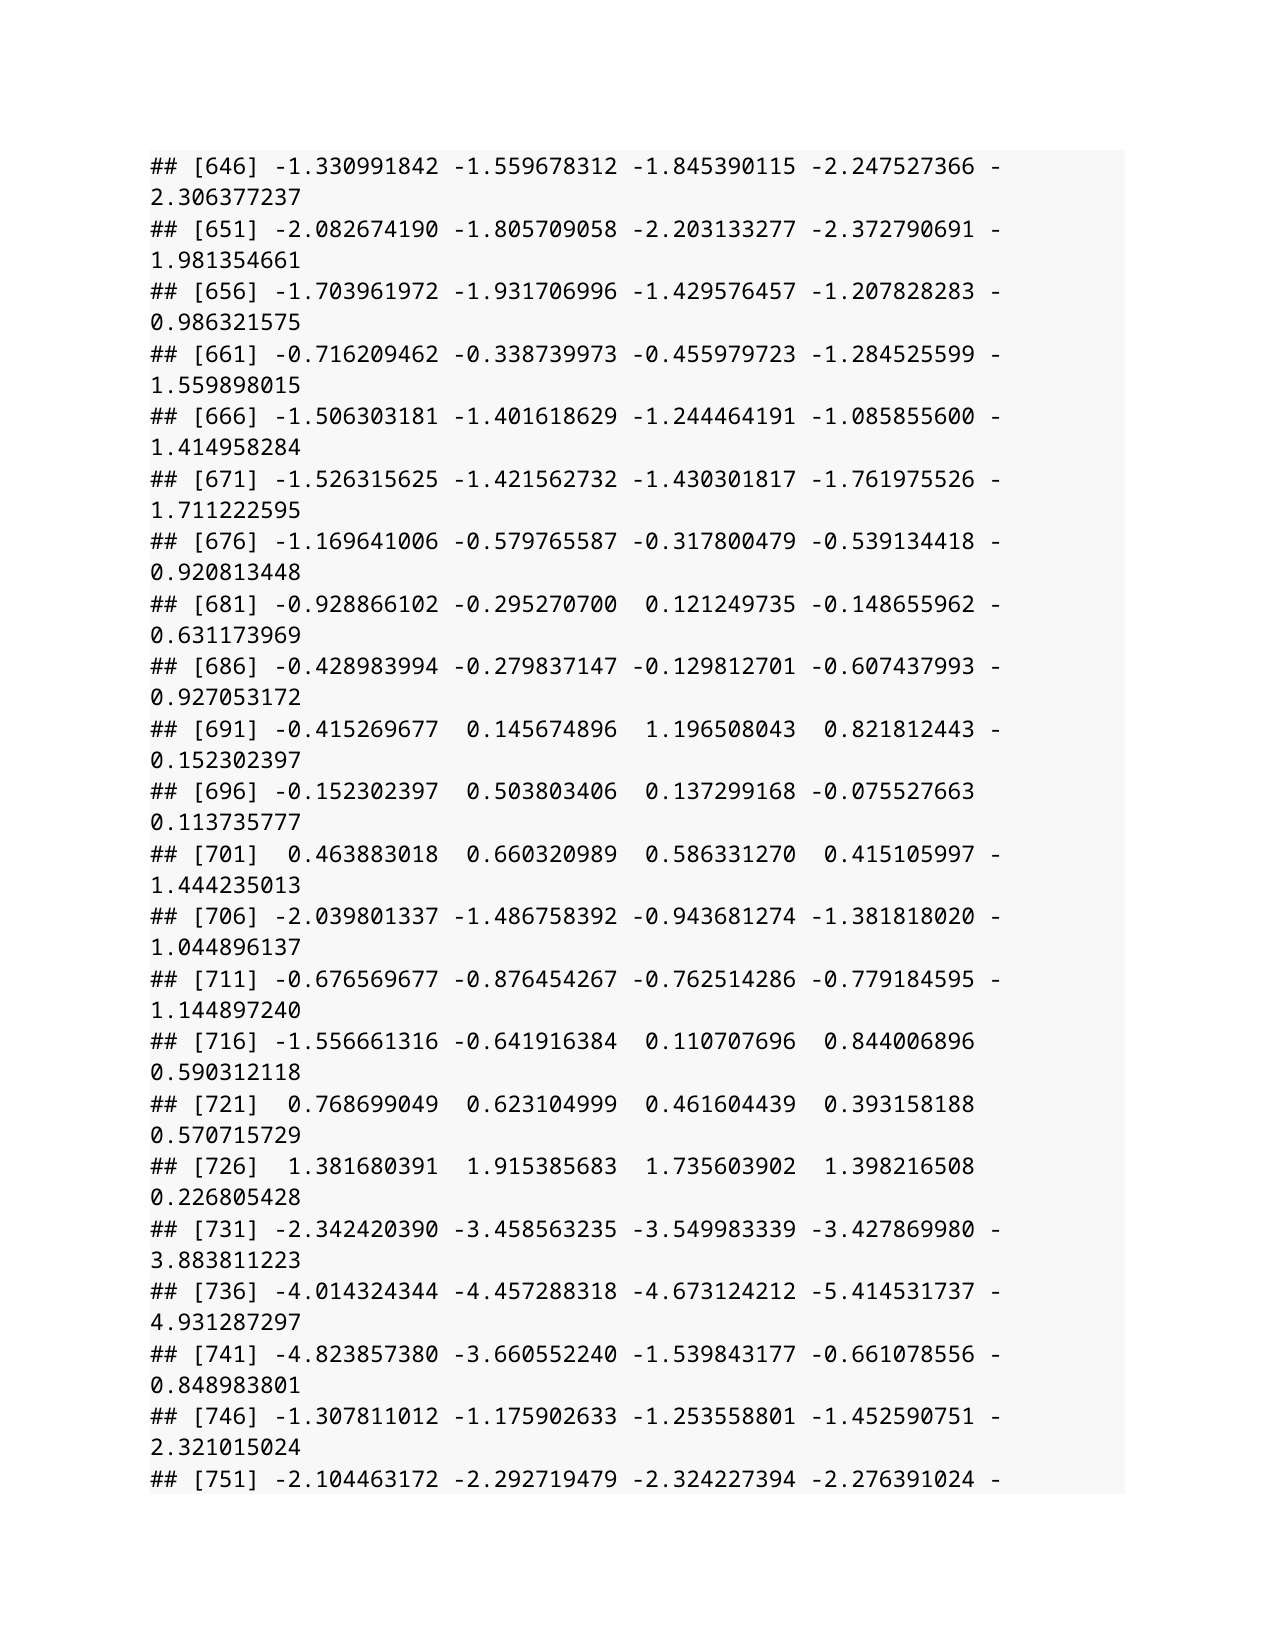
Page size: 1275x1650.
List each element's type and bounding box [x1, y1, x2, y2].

text [150, 150, 1125, 1494]
